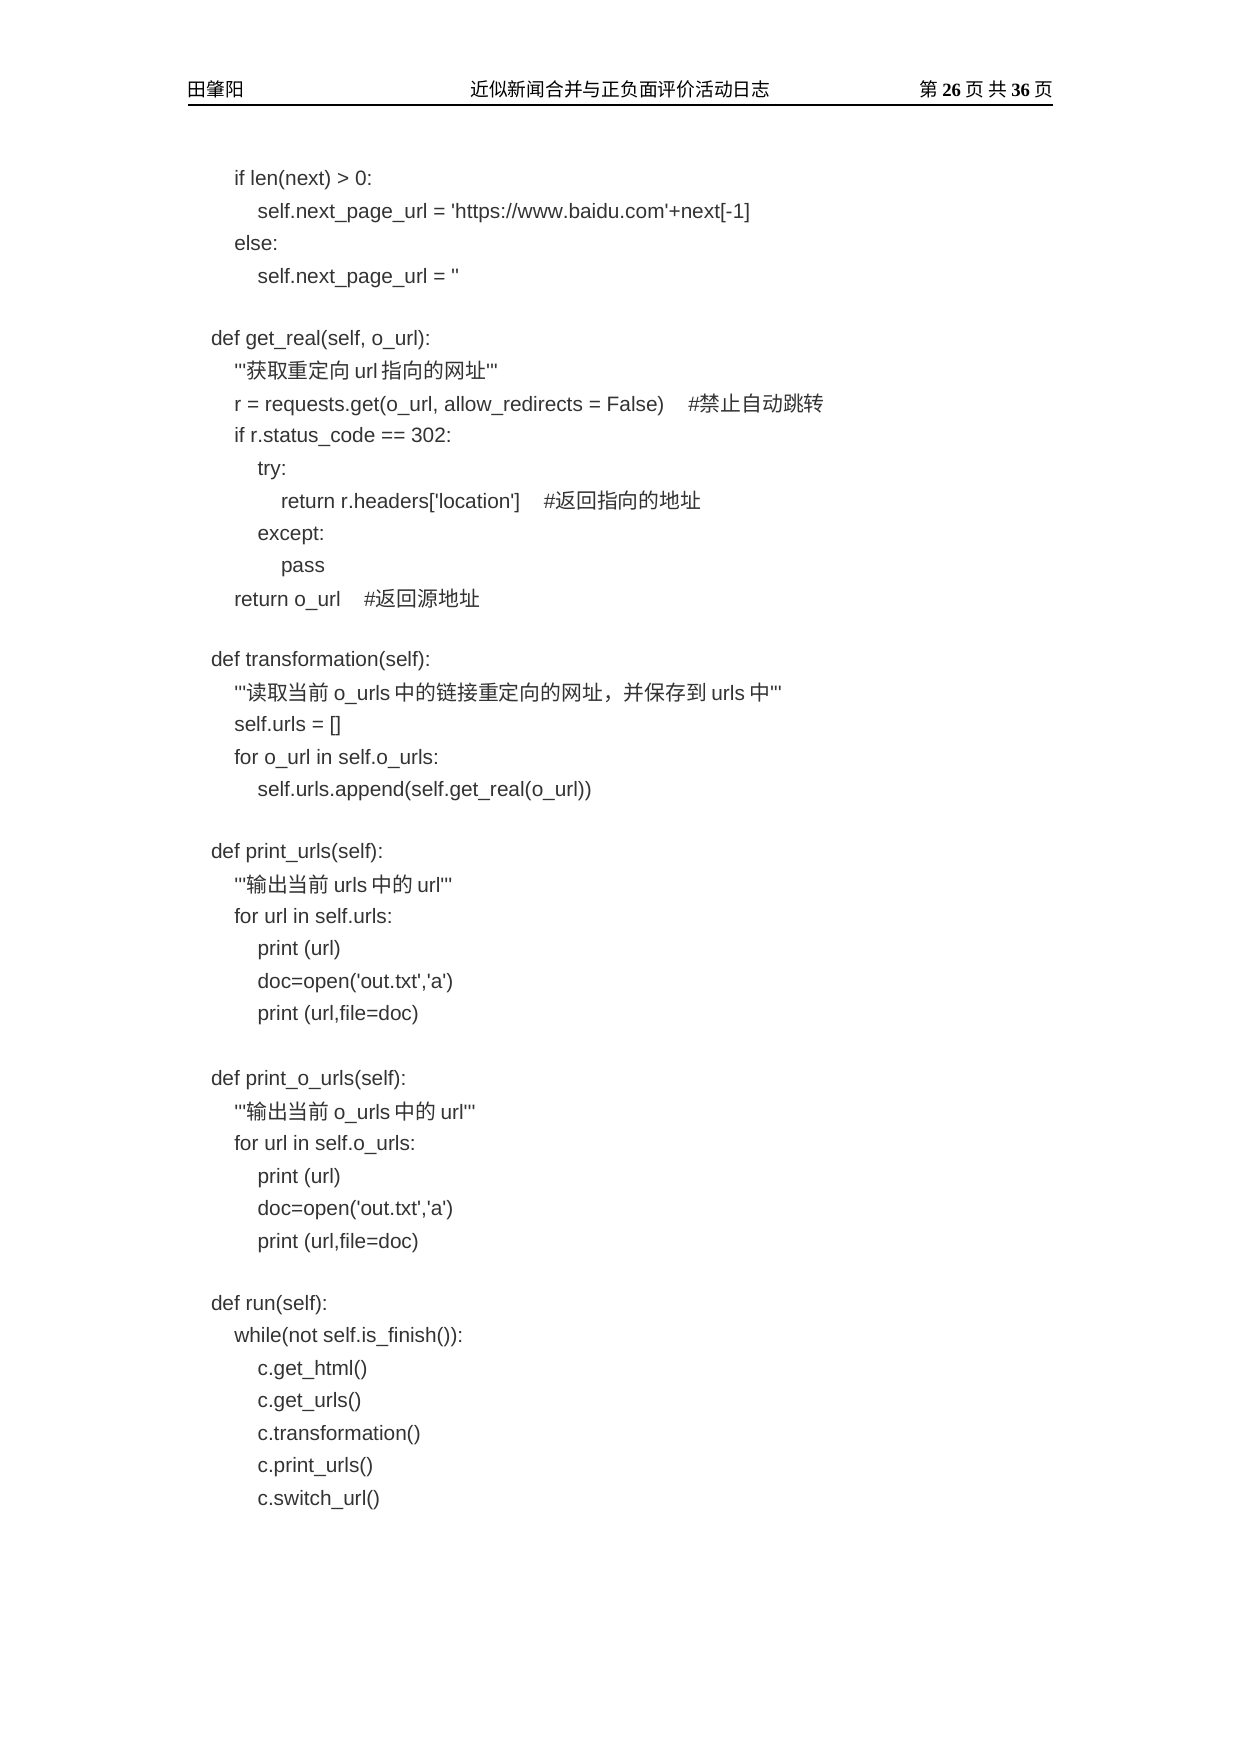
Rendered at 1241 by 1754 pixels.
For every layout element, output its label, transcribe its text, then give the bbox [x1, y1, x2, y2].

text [187, 162, 1053, 292]
text def print_urls(self): '''输出当前urls中的url''' for url in self.urls: print (url) doc=open('out.txt','a') print (url,file=doc) def print_o_urls(self): '''输出当前o_urls中的url''' for url in self.o_urls: print (url) doc=open('out.txt','a') print (url,file=doc) [187, 834, 1053, 1257]
text def get_real(self, o_url): '''获取重定向url指向的网址''' r = requests.get(o_url, allow_redirects = False) #禁止自动跳转 if r.status_code == 302: try: return r.headers['location'] #返回指向的地址 except: pass return o_url #返回源地址 [187, 321, 1053, 614]
text def transformation(self): '''读取当前o_urls中的链接重定向的网址，并保存到urls中''' self.urls = [] for o_url in self.o_urls: self.urls.append(self.get_real(o_url)) [187, 643, 1053, 805]
text def run(self): while(not self.is_finish()): c.get_html() c.get_urls() c.transformation() c.print_urls() c.switch_url() [187, 1286, 1053, 1514]
